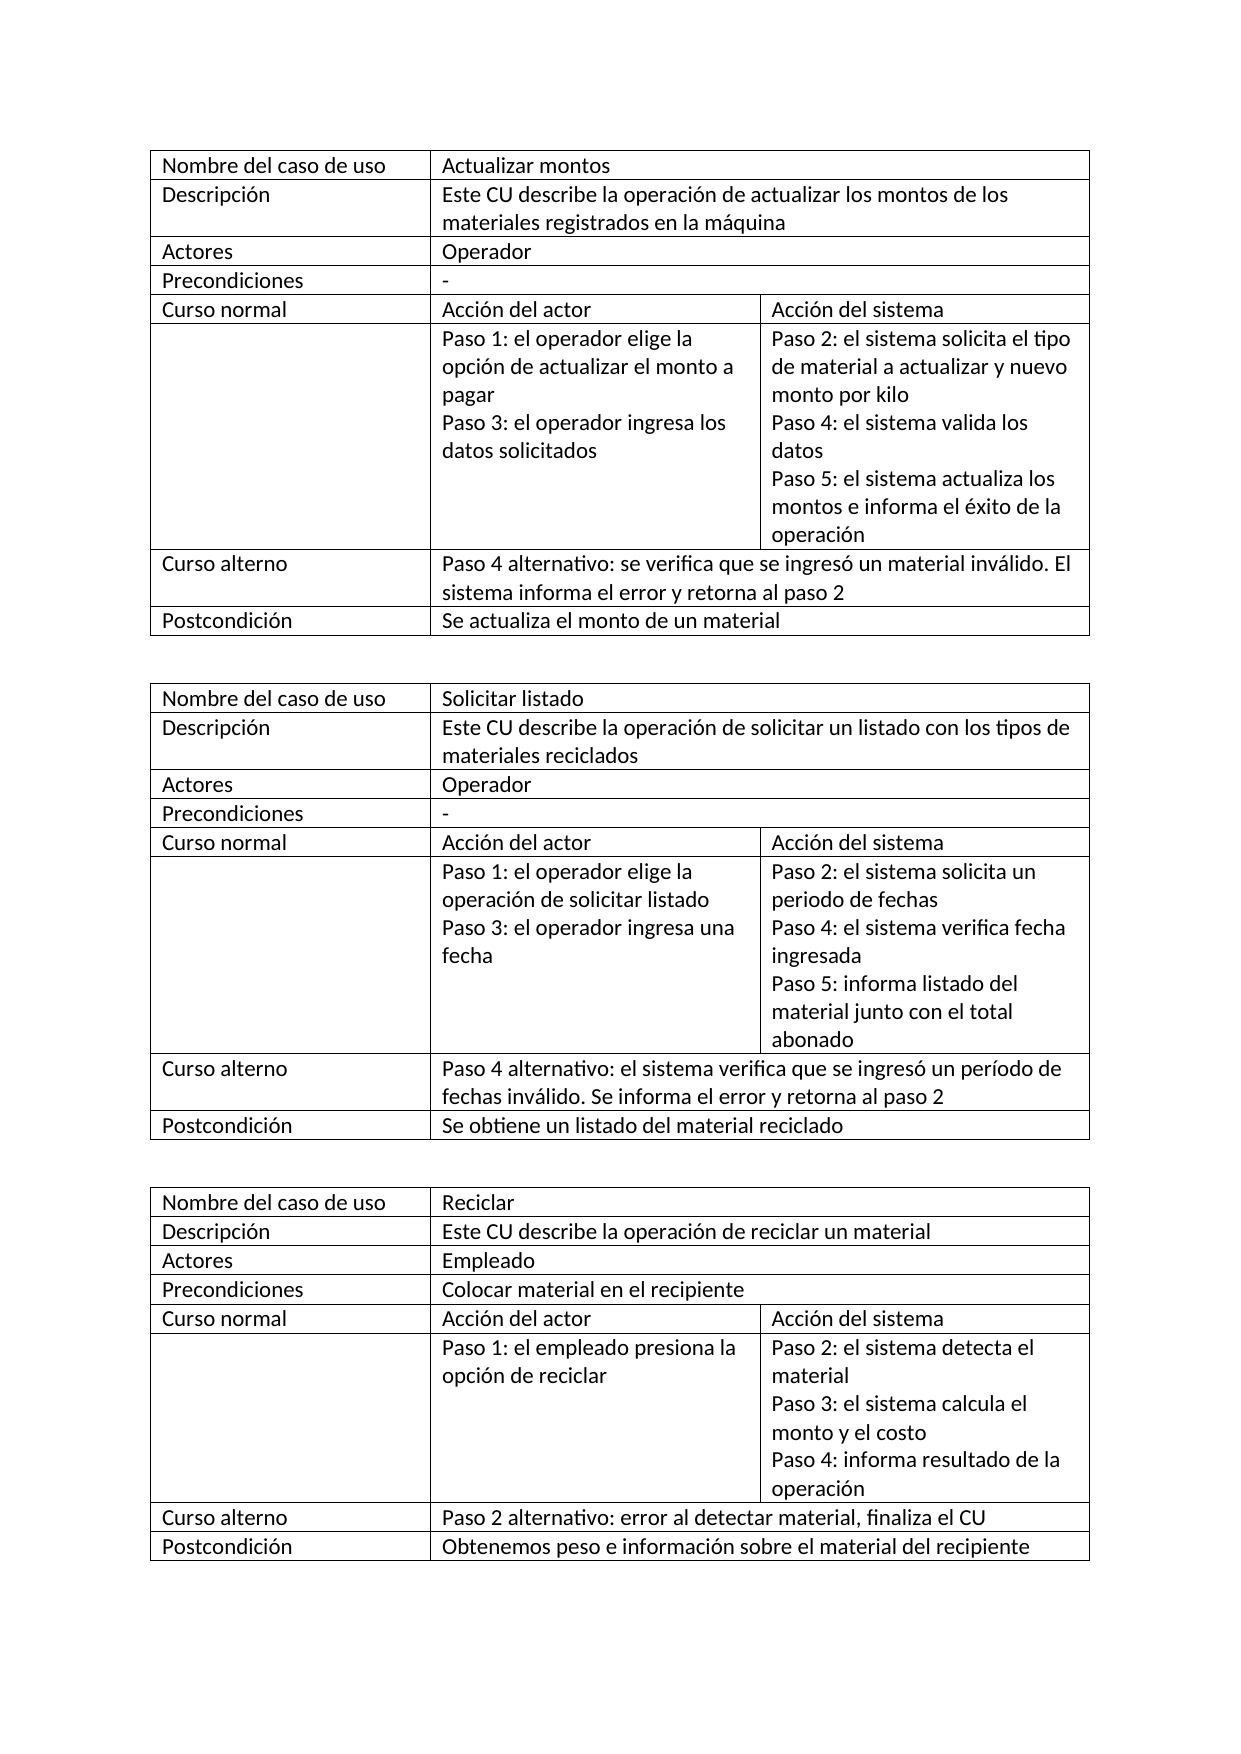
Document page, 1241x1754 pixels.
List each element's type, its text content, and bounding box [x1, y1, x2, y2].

table_cell [151, 324, 430, 548]
table_cell Actores [151, 237, 430, 265]
table_header Actualizar montos [431, 151, 1089, 179]
table_cell Precondiciones [151, 266, 430, 294]
table_cell Curso normal [151, 1305, 430, 1332]
table_cell Curso alterno [151, 1054, 430, 1110]
table_cell Paso 2 alternativo: error al detectar material, finaliza el CU [431, 1503, 1089, 1531]
table_header Nombre del caso de uso [151, 151, 430, 179]
table_cell Paso 1: el empleado presiona la opción de reciclar [431, 1334, 760, 1502]
table_cell Precondiciones [151, 799, 430, 827]
table_cell Operador [431, 770, 1089, 798]
table_cell Paso 2: el sistema detecta el material Paso 3: el sistema calcula el monto y el costo Paso 4: informa resultado de la operación [761, 1334, 1089, 1502]
table_cell Paso 4 alternativo: se verifica que se ingresó un material inválido. El sistema informa el error y retorna al paso 2 [431, 550, 1089, 606]
table_cell - [431, 799, 1089, 827]
table_cell Operador [431, 237, 1089, 265]
table_cell [151, 857, 430, 1053]
table_cell Este CU describe la operación de actualizar los montos de los materiales registrados en la máquina [431, 180, 1089, 236]
table_cell Actores [151, 770, 430, 798]
table_cell Obtenemos peso e información sobre el material del recipiente [431, 1532, 1089, 1560]
table_header Nombre del caso de uso [151, 684, 430, 712]
table_cell Postcondición [151, 607, 430, 635]
table_cell Curso alterno [151, 1503, 430, 1531]
table_cell Postcondición [151, 1532, 430, 1560]
table_cell Empleado [431, 1246, 1089, 1274]
table_cell Precondiciones [151, 1275, 430, 1303]
table_cell Descripción [151, 713, 430, 769]
table_header Nombre del caso de uso [151, 1188, 430, 1216]
table_cell Postcondición [151, 1111, 430, 1139]
table_cell Acción del sistema [761, 1305, 1089, 1332]
table_header Reciclar [431, 1188, 1089, 1216]
table_cell Colocar material en el recipiente [431, 1275, 1089, 1303]
table_cell Curso normal [151, 295, 430, 323]
table_cell Paso 4 alternativo: el sistema verifica que se ingresó un período de fechas inválido. Se informa el error y retorna al paso 2 [431, 1054, 1089, 1110]
table_cell Acción del actor [431, 295, 760, 323]
table_cell Acción del actor [431, 1305, 760, 1332]
table_cell Se actualiza el monto de un material [431, 607, 1089, 635]
table_cell Se obtiene un listado del material reciclado [431, 1111, 1089, 1139]
table_cell Actores [151, 1246, 430, 1274]
table_cell Acción del sistema [761, 828, 1089, 856]
table_cell Paso 1: el operador elige la opción de actualizar el monto a pagar Paso 3: el operador ingresa los datos solicitados [431, 324, 760, 548]
table_cell Curso alterno [151, 550, 430, 606]
table_cell Descripción [151, 180, 430, 236]
table_cell Este CU describe la operación de reciclar un material [431, 1217, 1089, 1245]
table_cell Curso normal [151, 828, 430, 856]
table_cell Acción del actor [431, 828, 760, 856]
table_cell Paso 2: el sistema solicita el tipo de material a actualizar y nuevo monto por kilo Paso 4: el sistema valida los datos Paso 5: el sistema actualiza los montos e informa el éxito de la operación [761, 324, 1089, 548]
table_cell Paso 1: el operador elige la operación de solicitar listado Paso 3: el operador ingresa una fecha [431, 857, 760, 1053]
table_header Solicitar listado [431, 684, 1089, 712]
table_cell [151, 1334, 430, 1502]
table_cell Acción del sistema [761, 295, 1089, 323]
table_cell Este CU describe la operación de solicitar un listado con los tipos de materiales reciclados [431, 713, 1089, 769]
table_cell Descripción [151, 1217, 430, 1245]
table_cell - [431, 266, 1089, 294]
table_cell Paso 2: el sistema solicita un periodo de fechas Paso 4: el sistema verifica fecha ingresada Paso 5: informa listado del material junto con el total abonado [761, 857, 1089, 1053]
